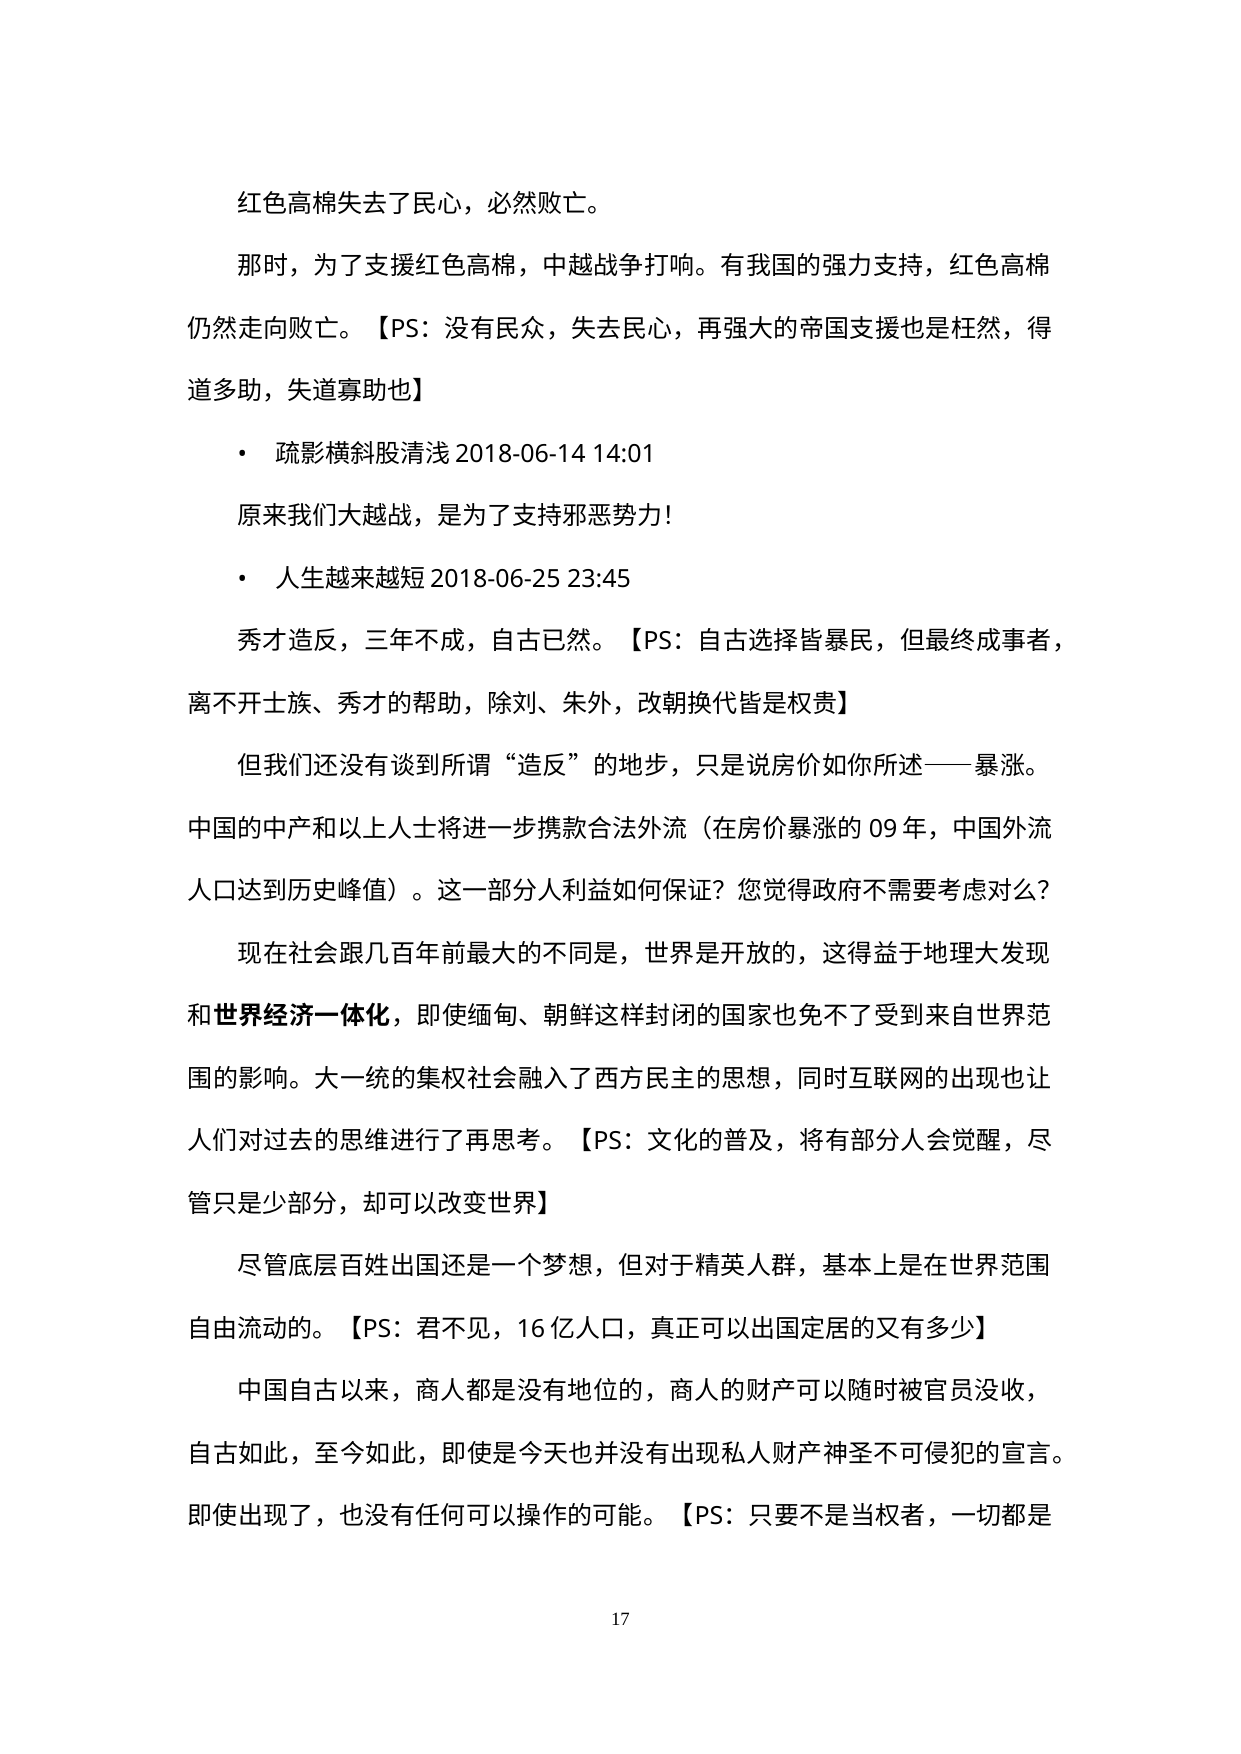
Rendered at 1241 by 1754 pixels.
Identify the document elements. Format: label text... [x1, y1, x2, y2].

text 那时，为了支援红色高棉，中越战争打响。有我国的强力支持，红色高棉仍然走向败亡。【PS：没有民众，失去民心，再强大的帝国支援也是枉然，得道多助，失道寡助也】 [187, 224, 1053, 412]
text 但我们还没有谈到所谓“造反”的地步，只是说房价如你所述——暴涨。中国的中产和以上人士将进一步携款合法外流（在房价暴涨的09年，中国外流人口达到历史峰值）。这一部分人利益如何保证？您觉得政府不需要考虑对么？ [187, 724, 1053, 912]
text 红色高棉失去了民心，必然败亡。 [187, 162, 1053, 224]
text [187, 1349, 1053, 1537]
text 现在社会跟几百年前最大的不同是，世界是开放的，这得益于地理大发现和世界经济一体化，即使缅甸、朝鲜这样封闭的国家也免不了受到来自世界范围的影响。大一统的集权社会融入了西方民主的思想，同时互联网的出现也让人们对过去的思维进行了再思考。【PS：文化的普及，将有部分人会觉醒，尽管只是少部分，却可以改变世界】 [187, 912, 1053, 1224]
text • 疏影横斜股清浅2018-06-14 14:01 [187, 412, 1053, 474]
text 秀才造反，三年不成，自古已然。【PS：自古选择皆暴民，但最终成事者，离不开士族、秀才的帮助，除刘、朱外，改朝换代皆是权贵】 [187, 599, 1053, 724]
text 尽管底层百姓出国还是一个梦想，但对于精英人群，基本上是在世界范围自由流动的。【PS：君不见，16亿人口，真正可以出国定居的又有多少】 [187, 1224, 1053, 1349]
text • 人生越来越短2018-06-25 23:45 [187, 537, 1053, 599]
text 原来我们大越战，是为了支持邪恶势力！ [187, 474, 1053, 537]
